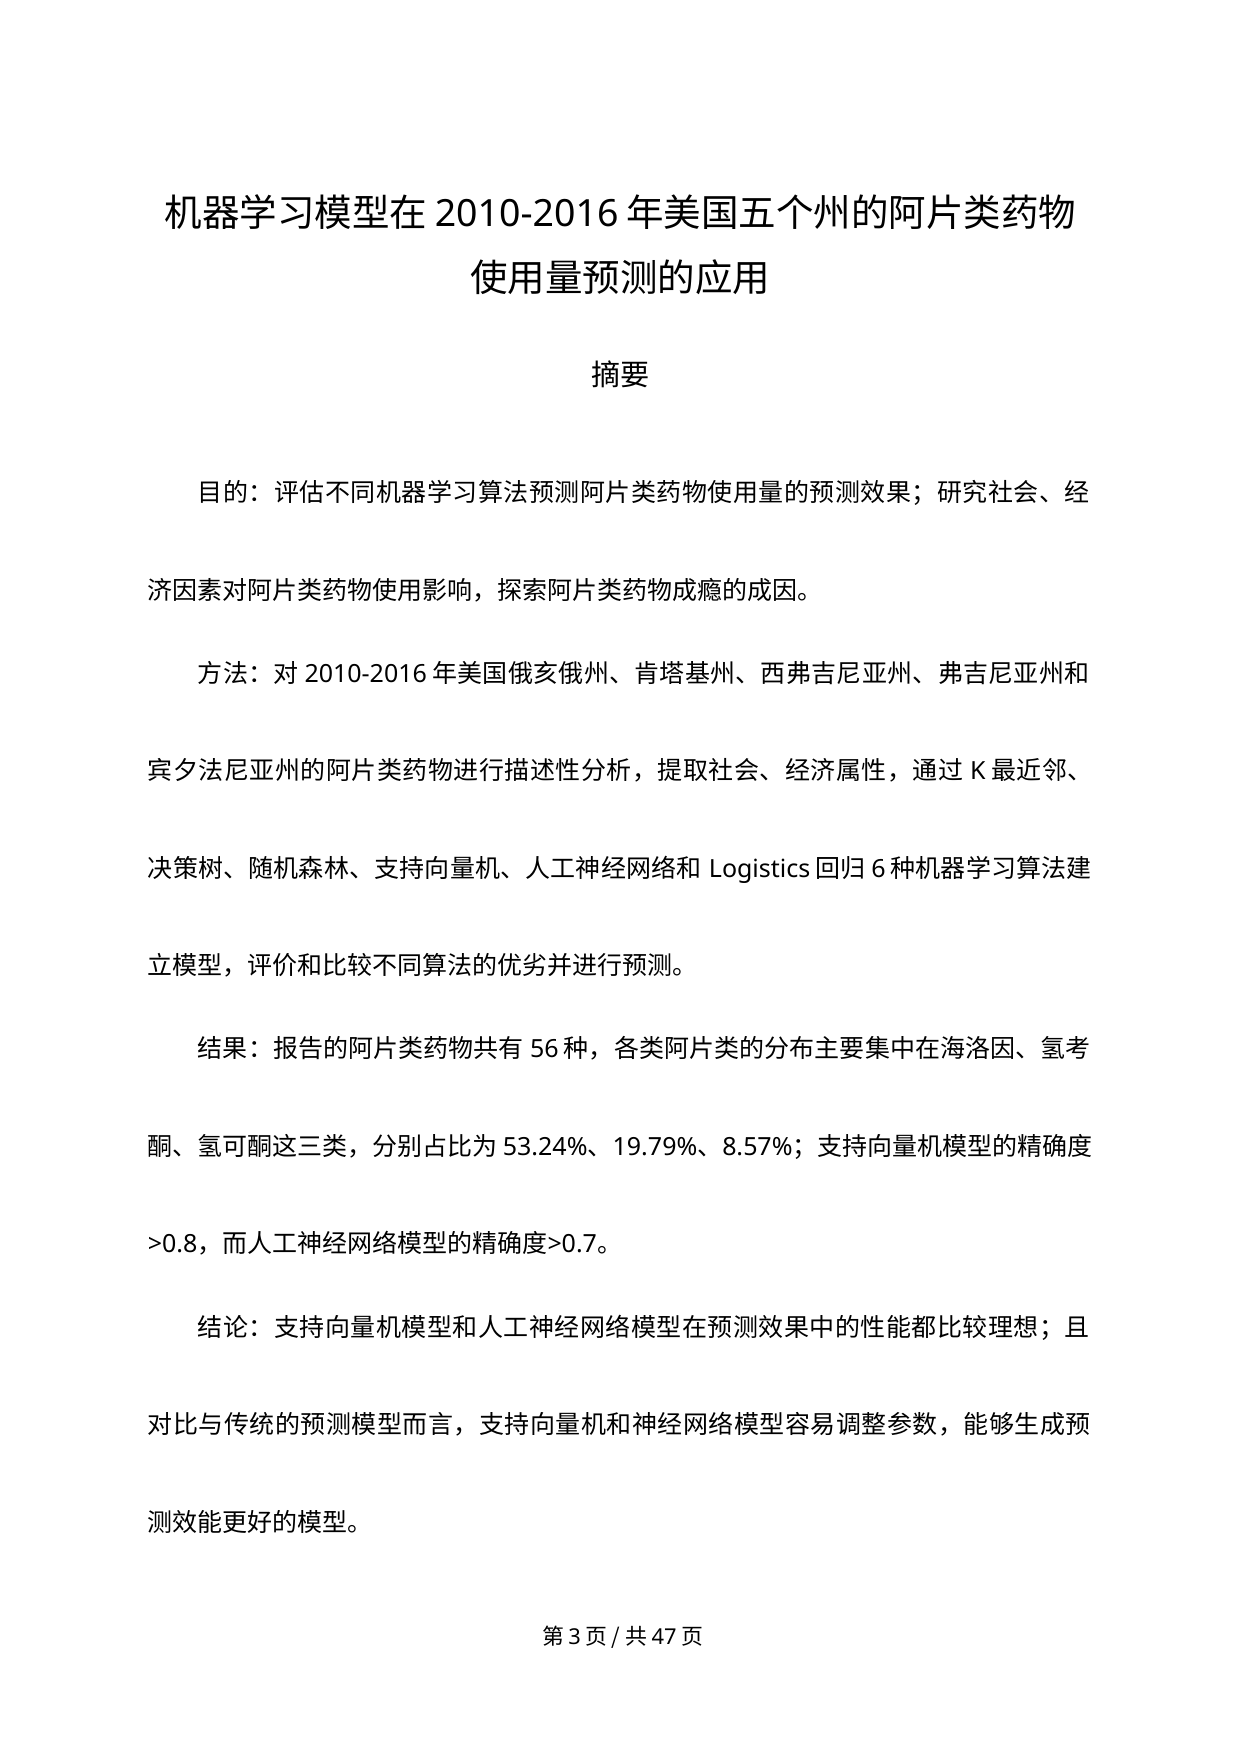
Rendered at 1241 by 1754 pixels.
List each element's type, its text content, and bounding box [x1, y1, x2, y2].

text 方法：对2010-2016年美国俄亥俄州、肯塔基州、西弗吉尼亚州、弗吉尼亚州和宾夕法尼亚州的阿片类药物进行描述性分析，提取社会、经济属性，通过K最近邻、决策树、随机森林、支持向量机、人工神经网络和Logistics回归6种机器学习算法建立模型，评价和比较不同算法的优劣并进行预测。 [148, 639, 1092, 996]
list 摘要 [148, 340, 1092, 405]
text 目的：评估不同机器学习算法预测阿片类药物使用量的预测效果；研究社会、经济因素对阿片类药物使用影响，探索阿片类药物成瘾的成因。 [148, 458, 1092, 621]
text 结果：报告的阿片类药物共有56种，各类阿片类的分布主要集中在海洛因、氢考酮、氢可酮这三类，分别占比为53.24%、19.79%、8.57%；支持向量机模型的精确度>0.8，而人工神经网络模型的精确度>0.7。 [148, 1014, 1092, 1274]
text 结论：支持向量机模型和人工神经网络模型在预测效果中的性能都比较理想；且对比与传统的预测模型而言，支持向量机和神经网络模型容易调整参数，能够生成预测效能更好的模型。 [148, 1293, 1092, 1553]
text 机器学习模型在2010-2016年美国五个州的阿片类药物 [148, 177, 1092, 242]
text 使用量预测的应用 [148, 242, 1092, 307]
